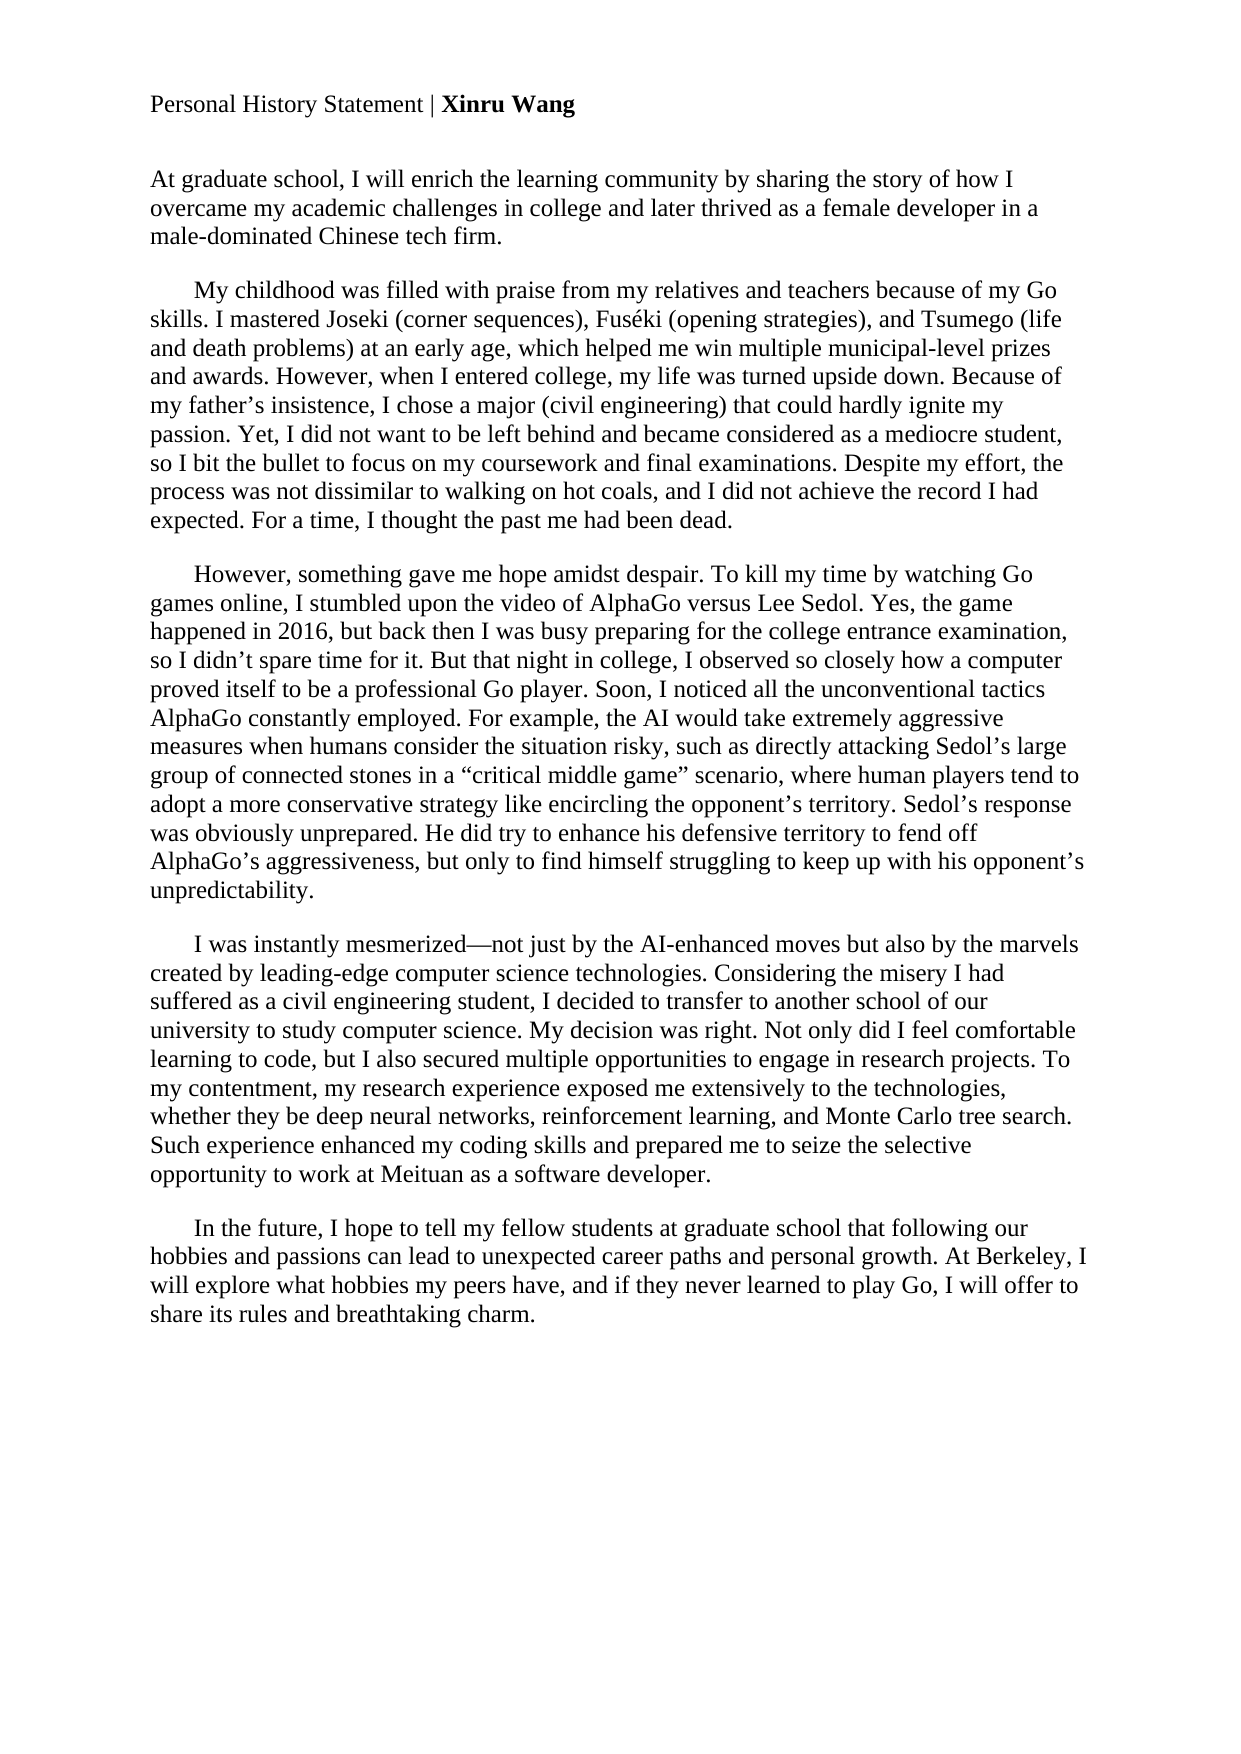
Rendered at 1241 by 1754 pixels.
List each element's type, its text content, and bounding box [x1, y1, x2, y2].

text However, something gave me hope amidst despair. To kill my time by watching Go games online, I stumbled upon the video of AlphaGo versus Lee Sedol. Yes, the game happened in 2016, but back then I was busy preparing for the college entrance examination, so I didn’t spare time for it. But that night in college, I observed so closely how a computer proved itself to be a professional Go player. Soon, I noticed all the unconventional tactics AlphaGo constantly employed. For example, the AI would take extremely aggressive measures when humans consider the situation risky, such as directly attacking Sedol’s large group of connected stones in a “critical middle game” scenario, where human players tend to adopt a more conservative strategy like encircling the opponent’s territory. Sedol’s response was obviously unprepared. He did try to enhance his defensive territory to fend off AlphaGo’s aggressiveness, but only to find himself struggling to keep up with his opponent’s unpredictability. [150, 559, 1090, 904]
text In the future, I hope to tell my fellow students at graduate school that following our hobbies and passions can lead to unexpected career paths and personal growth. At Berkeley, I will explore what hobbies my peers have, and if they never learned to play Go, I will offer to share its rules and breathtaking charm. [150, 1213, 1090, 1328]
text I was instantly mesmerized—not just by the AI-enhanced moves but also by the marvels created by leading-edge computer science technologies. Considering the misery I had suffered as a civil engineering student, I decided to transfer to another school of our university to study computer science. My decision was right. Not only did I feel comfortable learning to code, but I also secured multiple opportunities to engage in research projects. To my contentment, my research experience exposed me extensively to the technologies, whether they be deep neural networks, reinforcement learning, and Monte Carlo tree search. Such experience enhanced my coding skills and prepared me to seize the selective opportunity to work at Meituan as a software developer. [150, 929, 1090, 1188]
text My childhood was filled with praise from my relatives and teachers because of my Go skills. I mastered Joseki (corner sequences), Fuséki (opening strategies), and Tsumego (life and death problems) at an early age, which helped me win multiple municipal-level prizes and awards. However, when I entered college, my life was turned upside down. Because of my father’s insistence, I chose a major (civil engineering) that could hardly ignite my passion. Yet, I did not want to be left behind and became considered as a mediocre student, so I bit the bullet to focus on my coursework and final examinations. Despite my effort, the process was not dissimilar to walking on hot coals, and I did not achieve the record I had expected. For a time, I thought the past me had been dead. [150, 275, 1090, 534]
text At graduate school, I will enrich the learning community by sharing the story of how I overcame my academic challenges in college and later thrived as a female developer in a male-dominated Chinese tech firm. [150, 164, 1090, 250]
